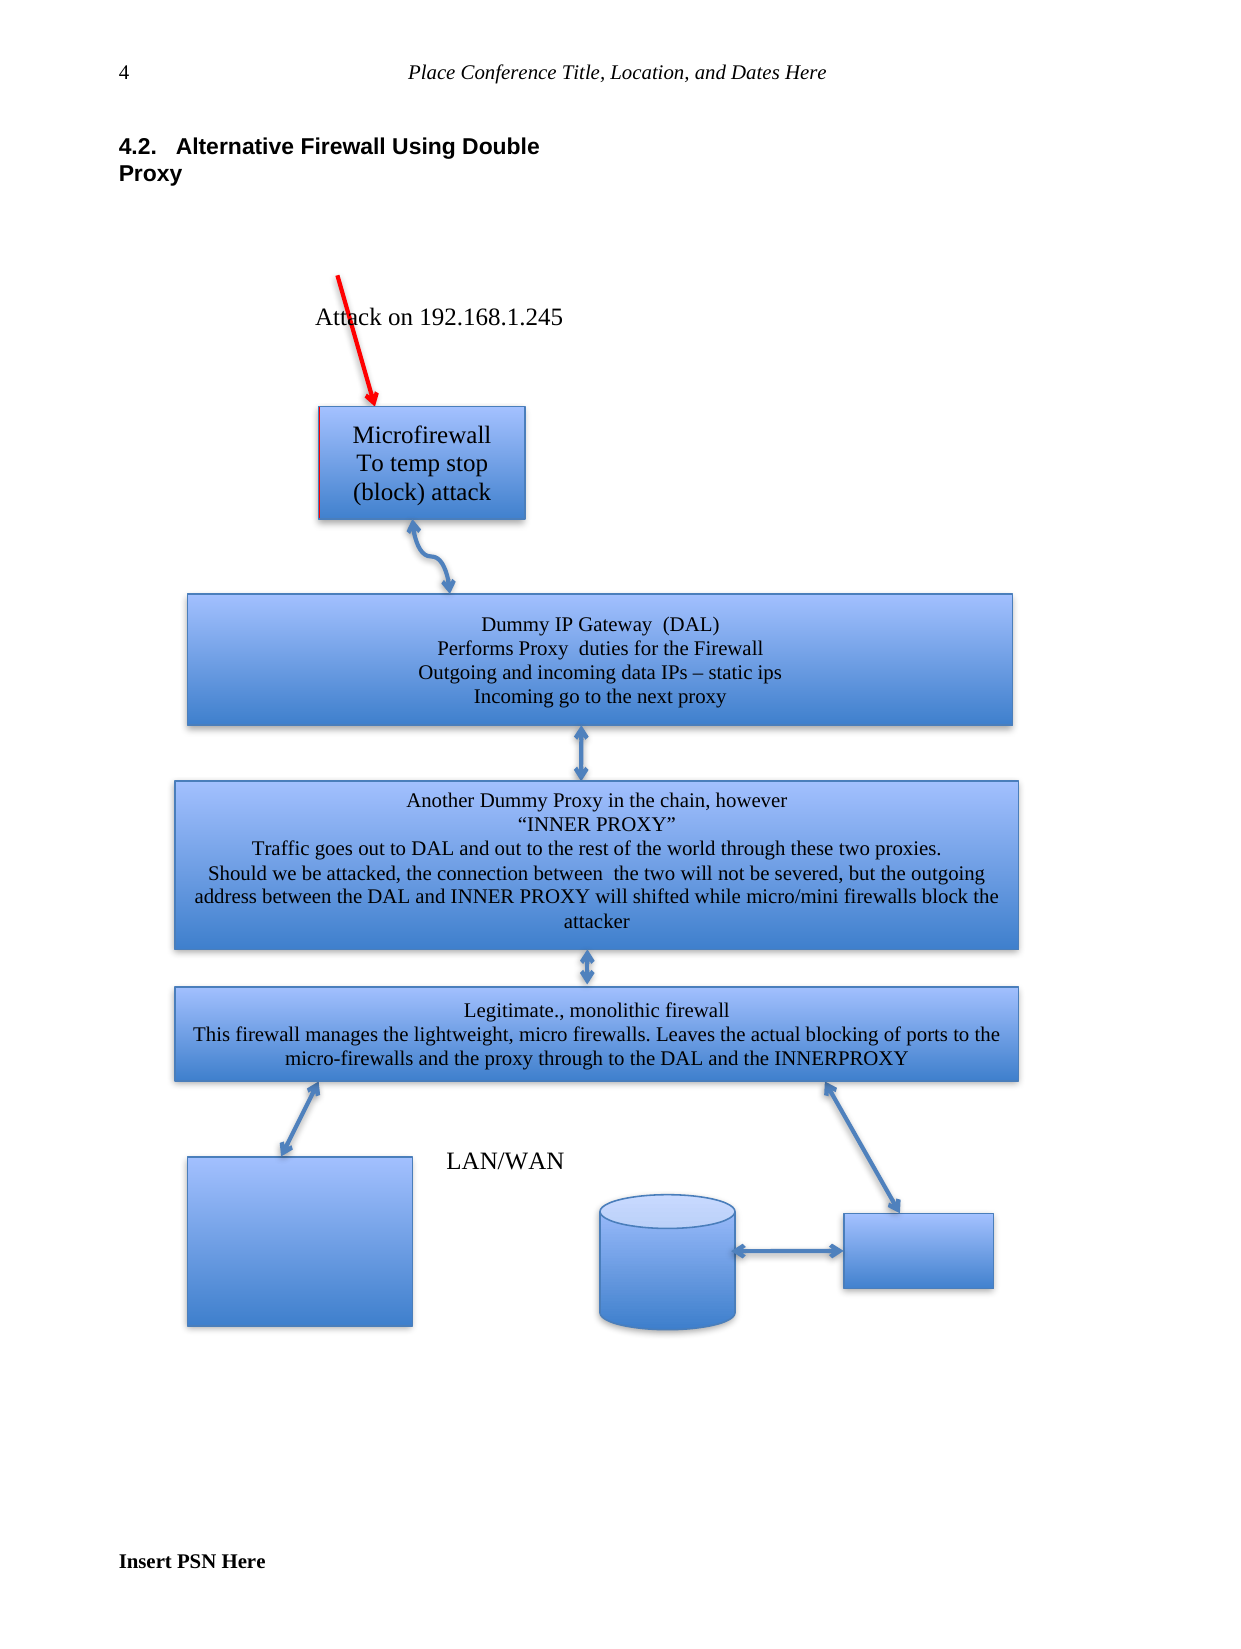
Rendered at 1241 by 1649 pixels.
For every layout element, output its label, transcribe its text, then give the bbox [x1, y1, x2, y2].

subtitle Alternative Firewall Using Double Proxy [118, 133, 583, 186]
